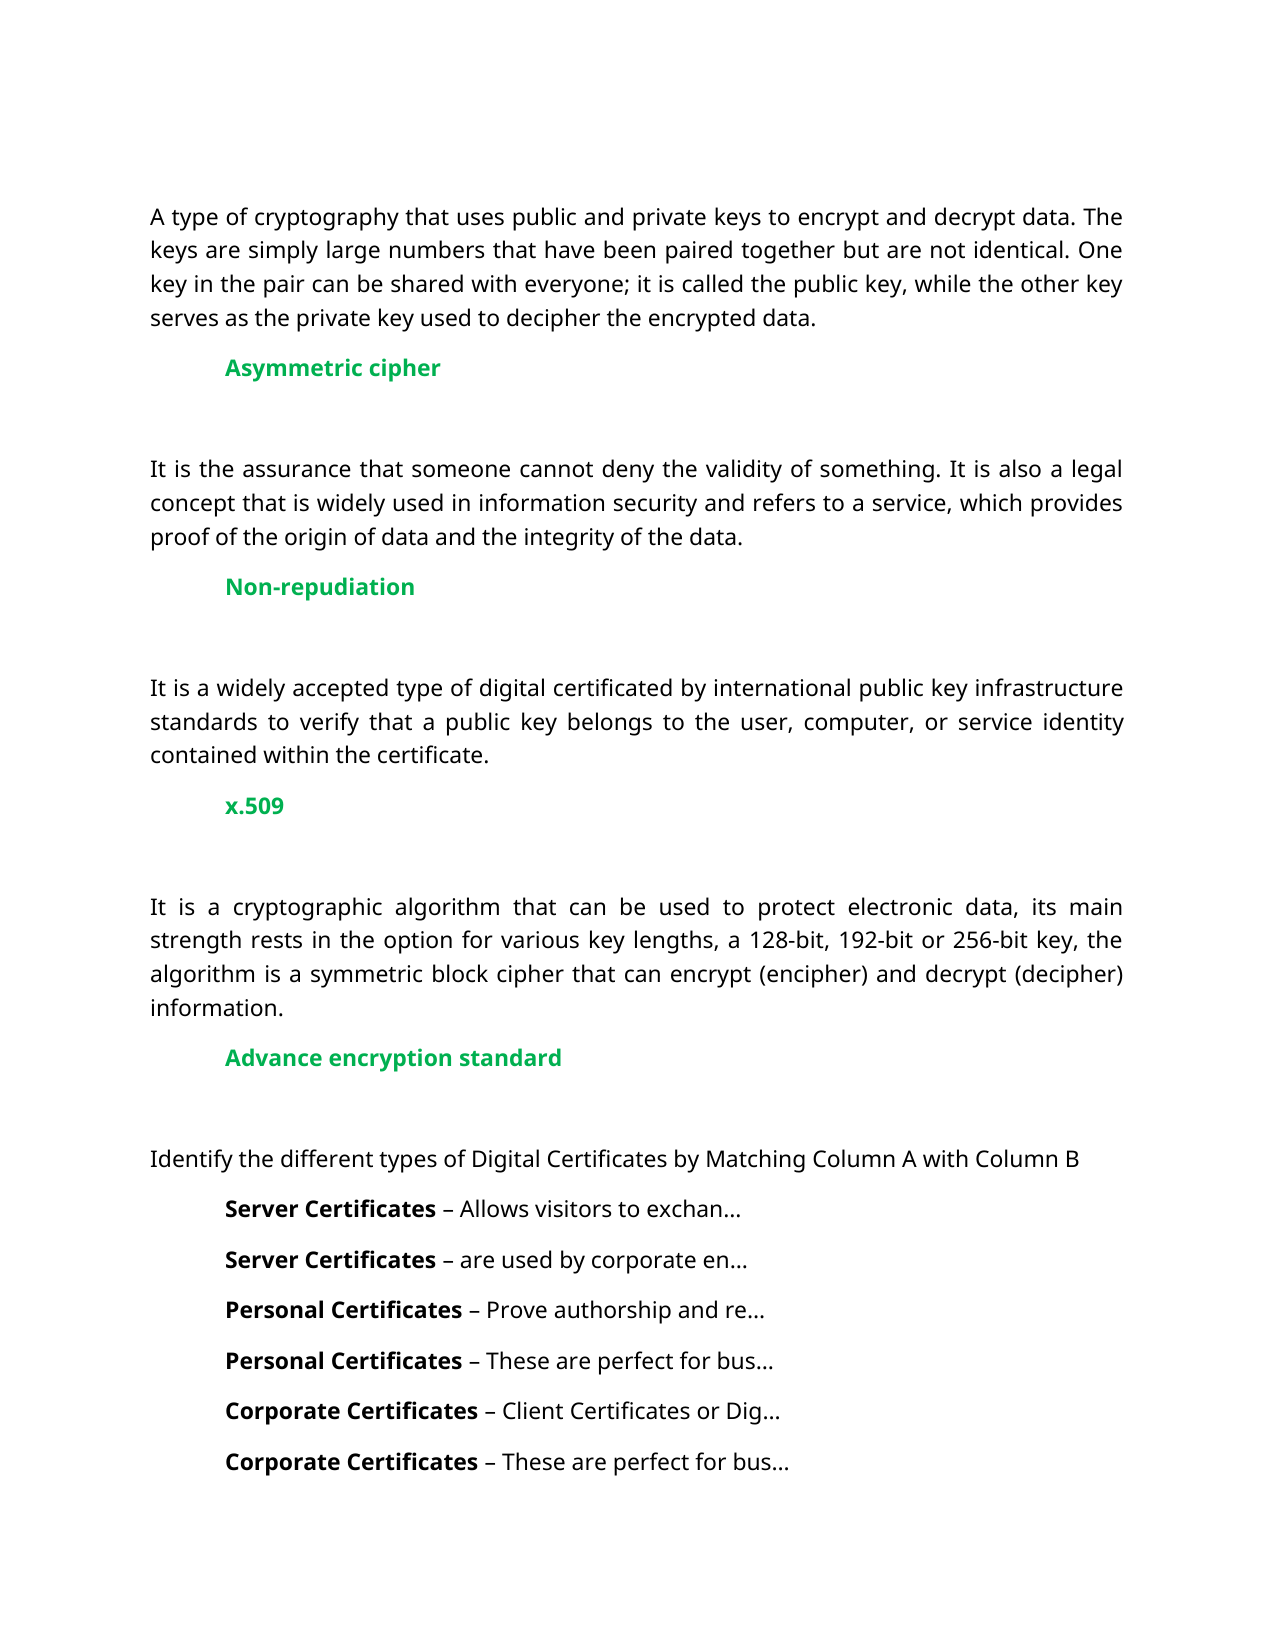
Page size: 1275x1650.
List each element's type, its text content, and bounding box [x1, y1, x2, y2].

text Corporate Certificates – Client Certificates or Dig… [150, 1395, 1125, 1426]
text Advance encryption standard [150, 1042, 1125, 1073]
text It is a widely accepted type of digital certificated by international public key infrastructure standards to verify that a public key belongs to the user, computer, or service identity contained within the certificate. [150, 672, 1125, 770]
text Personal Certificates – These are perfect for bus… [150, 1344, 1125, 1376]
text It is the assurance that someone cannot deny the validity of something. It is also a legal concept that is widely used in information security and refers to a service, which provides proof of the origin of data and the integrity of the data. [150, 453, 1125, 552]
text Server Certificates – are used by corporate en… [150, 1244, 1125, 1275]
text x.509 [150, 789, 1125, 821]
text Non-repudiation [150, 571, 1125, 602]
text Corporate Certificates – These are perfect for bus… [150, 1445, 1125, 1477]
text Identify the different types of Digital Certificates by Matching Column A with Column B [150, 1143, 1125, 1174]
text Server Certificates – Allows visitors to exchan… [150, 1193, 1125, 1224]
text Asymmetric cipher [150, 352, 1125, 383]
text It is a cryptographic algorithm that can be used to protect electronic data, its main strength rests in the option for various key lengths, a 128-bit, 192-bit or 256-bit key, the algorithm is a symmetric block cipher that can encrypt (encipher) and decrypt (decipher) information. [150, 890, 1125, 1023]
text Personal Certificates – Prove authorship and re… [150, 1294, 1125, 1325]
text A type of cryptography that uses public and private keys to encrypt and decrypt data. The keys are simply large numbers that have been paired together but are not identical. One key in the pair can be shared with everyone; it is called the public key, while the other key serves as the private key used to decipher the encrypted data. [150, 200, 1125, 333]
